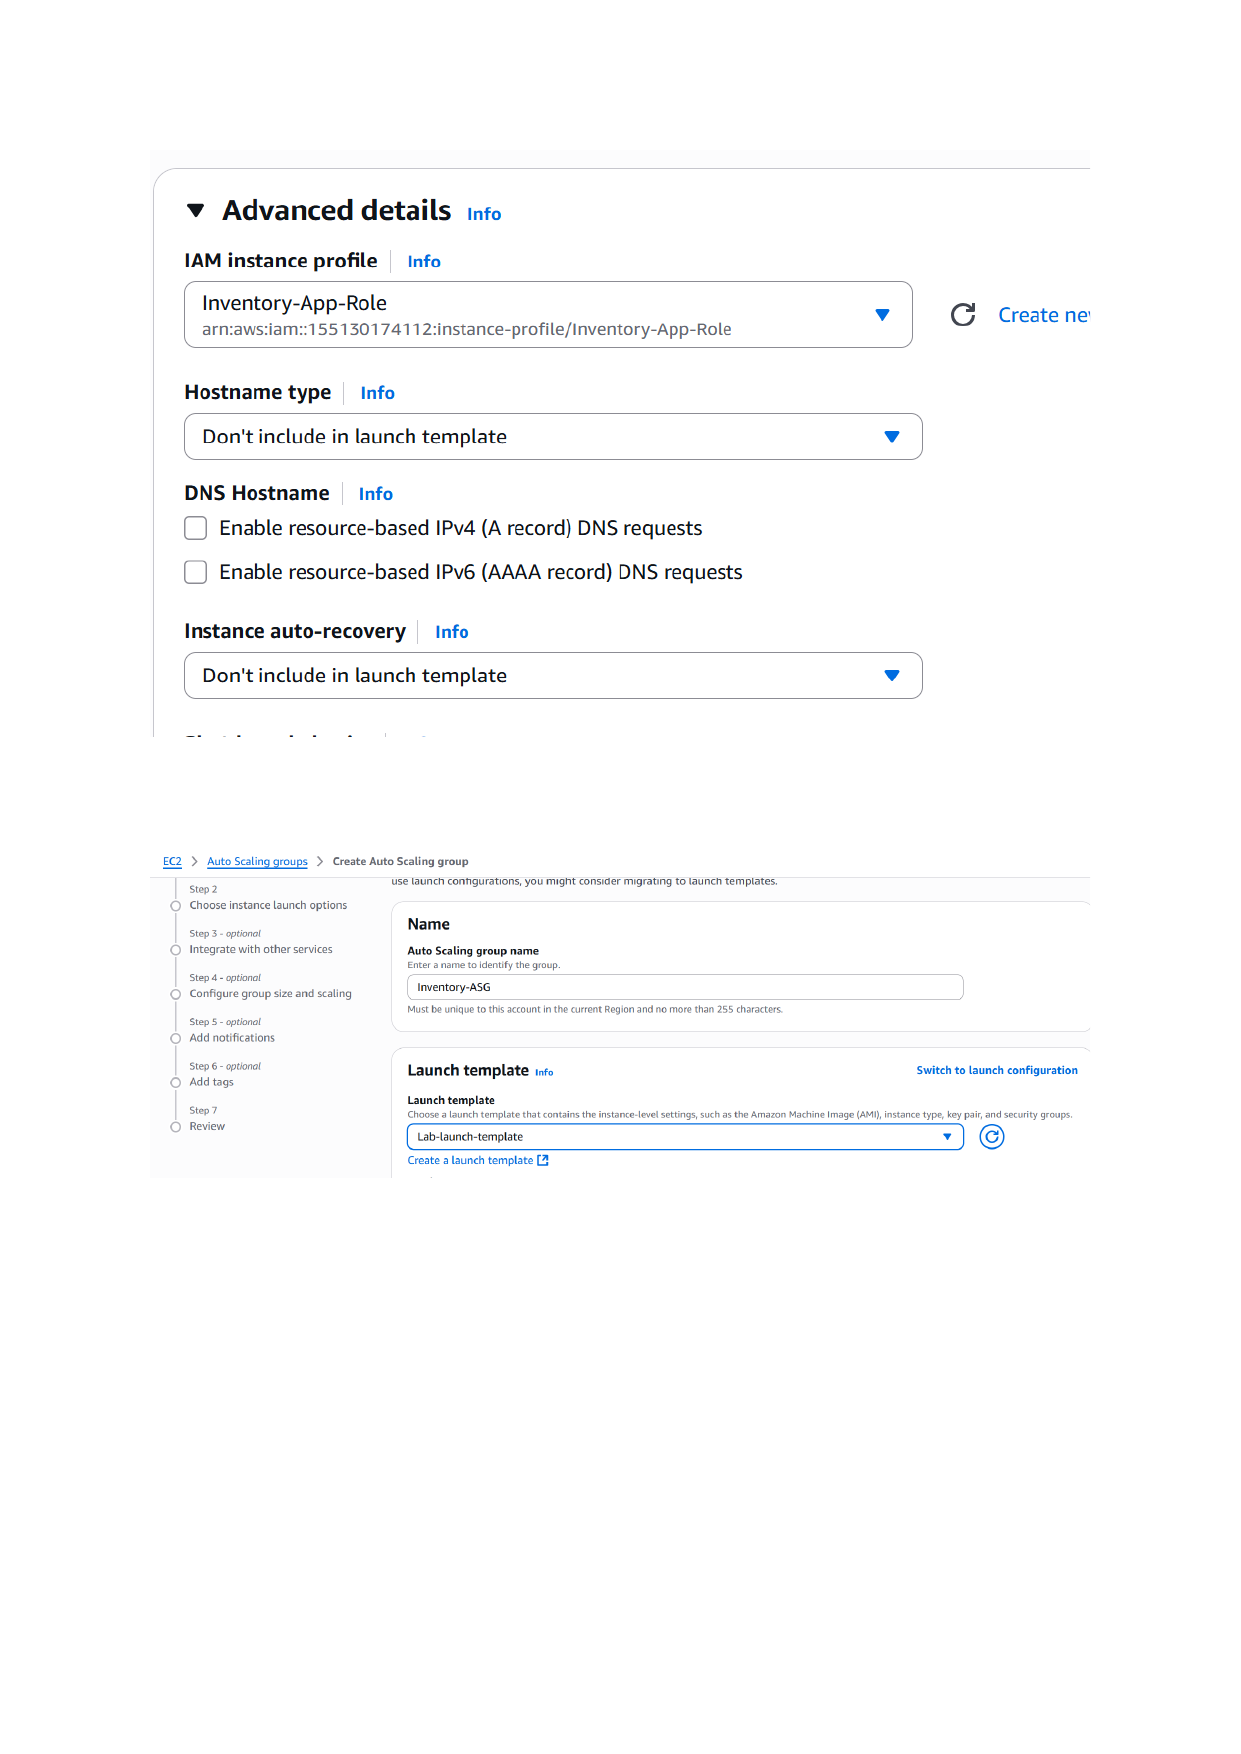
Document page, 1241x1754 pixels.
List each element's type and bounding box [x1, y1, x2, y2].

picture [150, 848, 1091, 1178]
picture [150, 150, 1091, 737]
